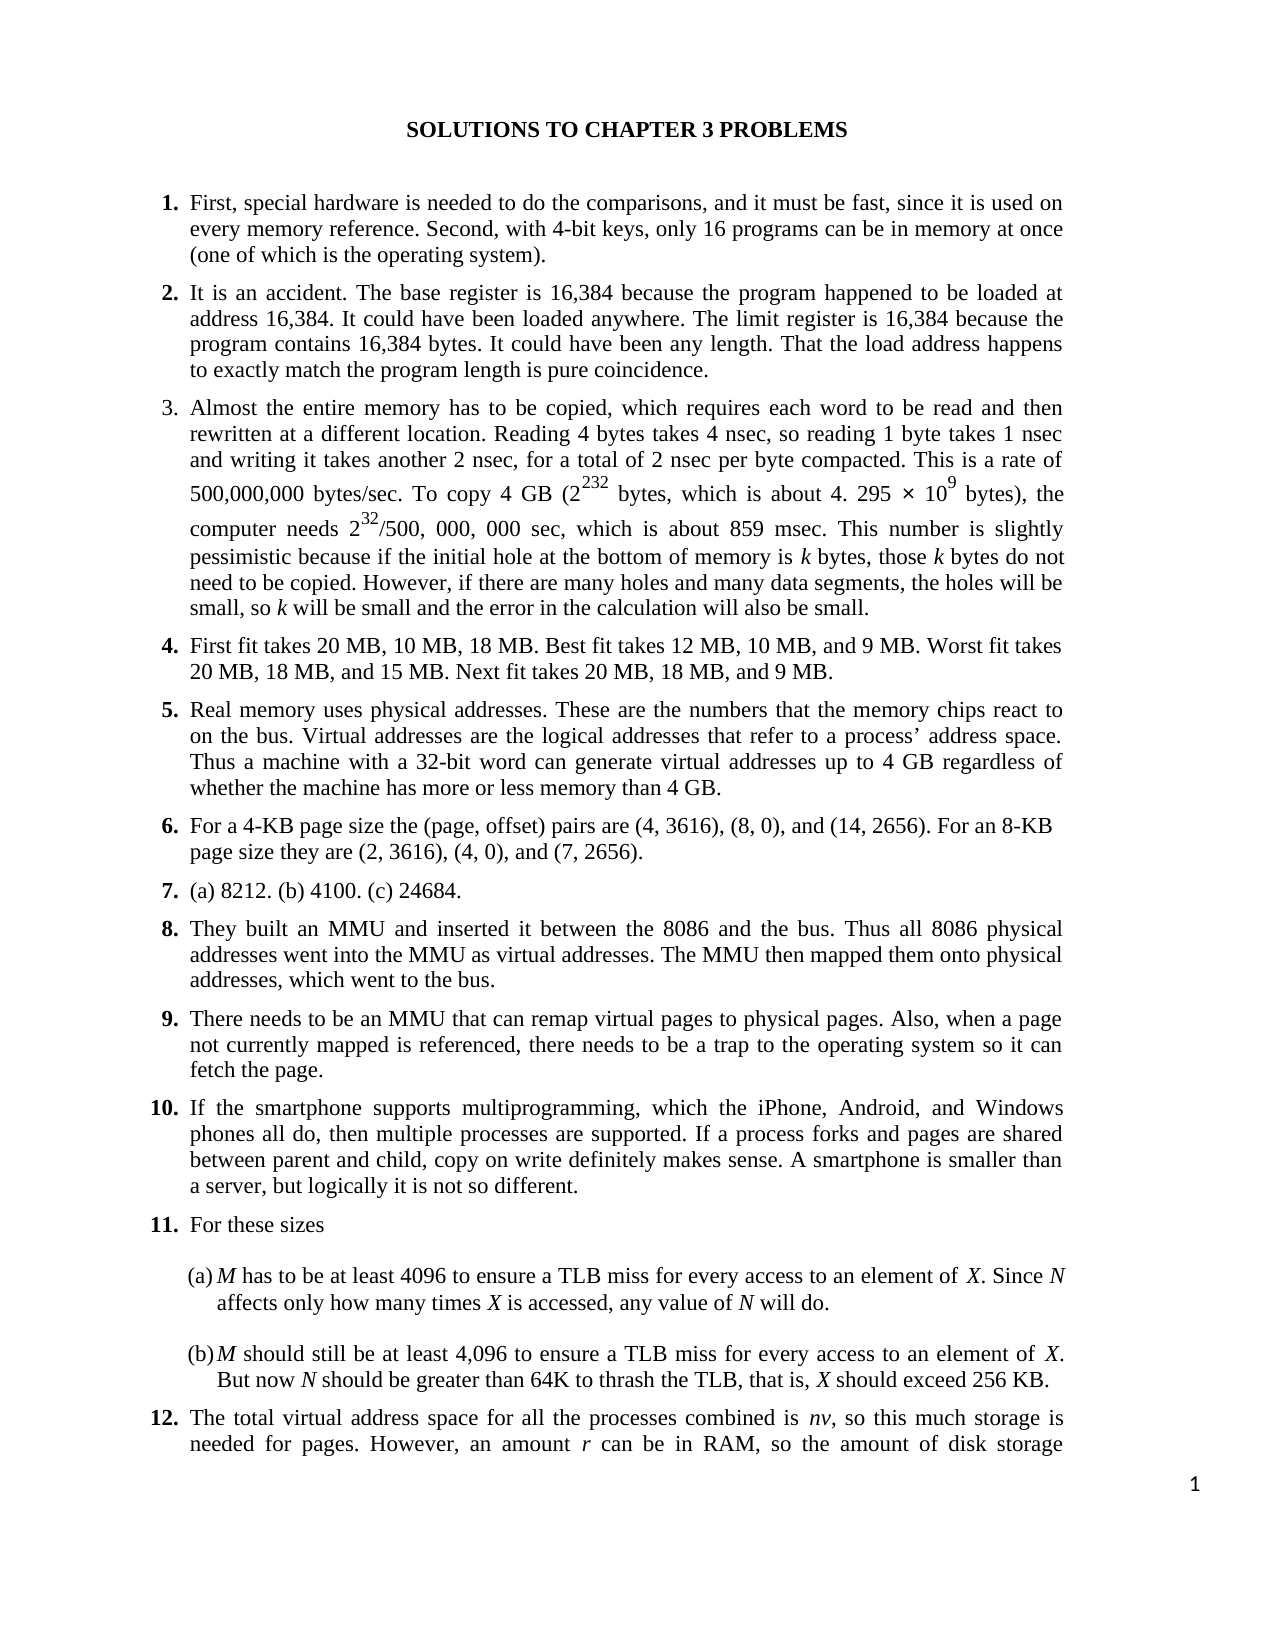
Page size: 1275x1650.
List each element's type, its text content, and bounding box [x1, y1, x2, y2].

list M should still be at least 4,096 to ensure a TLB miss for every access to an element of X. But now N should be greater than 64K to thrash the TLB, that is, X should exceed 256 KB. [187, 1341, 1064, 1393]
list Almost the entire memory has to be copied, which requires each word to be read and then rewritten at a different location. Reading 4 bytes takes 4 nsec, so reading 1 byte takes 1 nsec and writing it takes another 2 nsec, for a total of 2 nsec per byte compacted. This is a rate of 500,000,000 bytes/sec. To copy 4 GB (2232 bytes, which is about 4. 295 × 109 bytes), the computer needs 232/500, 000, 000 sec, which is about 859 msec. This number is slightly pessimistic because if the initial hole at the bottom of memory is k bytes, those k bytes do not need to be copied. However, if there are many holes and many data segments, the holes will be small, so k will be small and the error in the calculation will also be small. [161, 395, 1064, 621]
list First, special hardware is needed to do the comparisons, and it must be fast, since it is used on every memory reference. Second, with 4-bit keys, only 16 programs can be in memory at once (one of which is the operating system). [161, 189, 1064, 267]
list They built an MMU and inserted it between the 8086 and the bus. Thus all 8086 physical addresses went into the MMU as virtual addresses. The MMU then mapped them onto physical addresses, which went to the bus. [161, 916, 1064, 993]
text SOLUTIONS TO CHAPTER 3 PROBLEMS [75, 117, 1179, 143]
list Real memory uses physical addresses. These are the numbers that the memory chips react to on the bus. Virtual addresses are the logical addresses that refer to a process’ address space. Thus a machine with a 32-bit word can generate virtual addresses up to 4 GB regardless of whether the machine has more or less memory than 4 GB. [161, 697, 1064, 801]
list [150, 1405, 1064, 1457]
list M has to be at least 4096 to ensure a TLB miss for every access to an element of X. Since N affects only how many times X is accessed, any value of N will do. [187, 1263, 1064, 1315]
list (a) 8212. (b) 4100. (c) 24684. [161, 877, 1200, 903]
list If the smartphone supports multiprogramming, which the iPhone, Android, and Windows phones all do, then multiple processes are supported. If a process forks and pages are shared between parent and child, copy on write definitely makes sense. A smartphone is smaller than a server, but logically it is not so different. [150, 1095, 1064, 1198]
list For a 4-KB page size the (page, offset) pairs are (4, 3616), (8, 0), and (14, 2656). For an 8-KB page size they are (2, 3616), (4, 0), and (7, 2656). [161, 813, 1064, 864]
list For these sizes [150, 1211, 1200, 1237]
list It is an accident. The base register is 16,384 because the program happened to be loaded at address 16,384. It could have been loaded anywhere. The limit register is 16,384 because the program contains 16,384 bytes. It could have been any length. That the load address happens to exactly match the program length is pure coincidence. [161, 279, 1064, 383]
list There needs to be an MMU that can remap virtual pages to physical pages. Also, when a page not currently mapped is referenced, there needs to be a trap to the operating system so it can fetch the page. [161, 1005, 1064, 1083]
list First fit takes 20 MB, 10 MB, 18 MB. Best fit takes 12 MB, 10 MB, and 9 MB. Worst fit takes 20 MB, 18 MB, and 15 MB. Next fit takes 20 MB, 18 MB, and 9 MB. [161, 633, 1064, 685]
